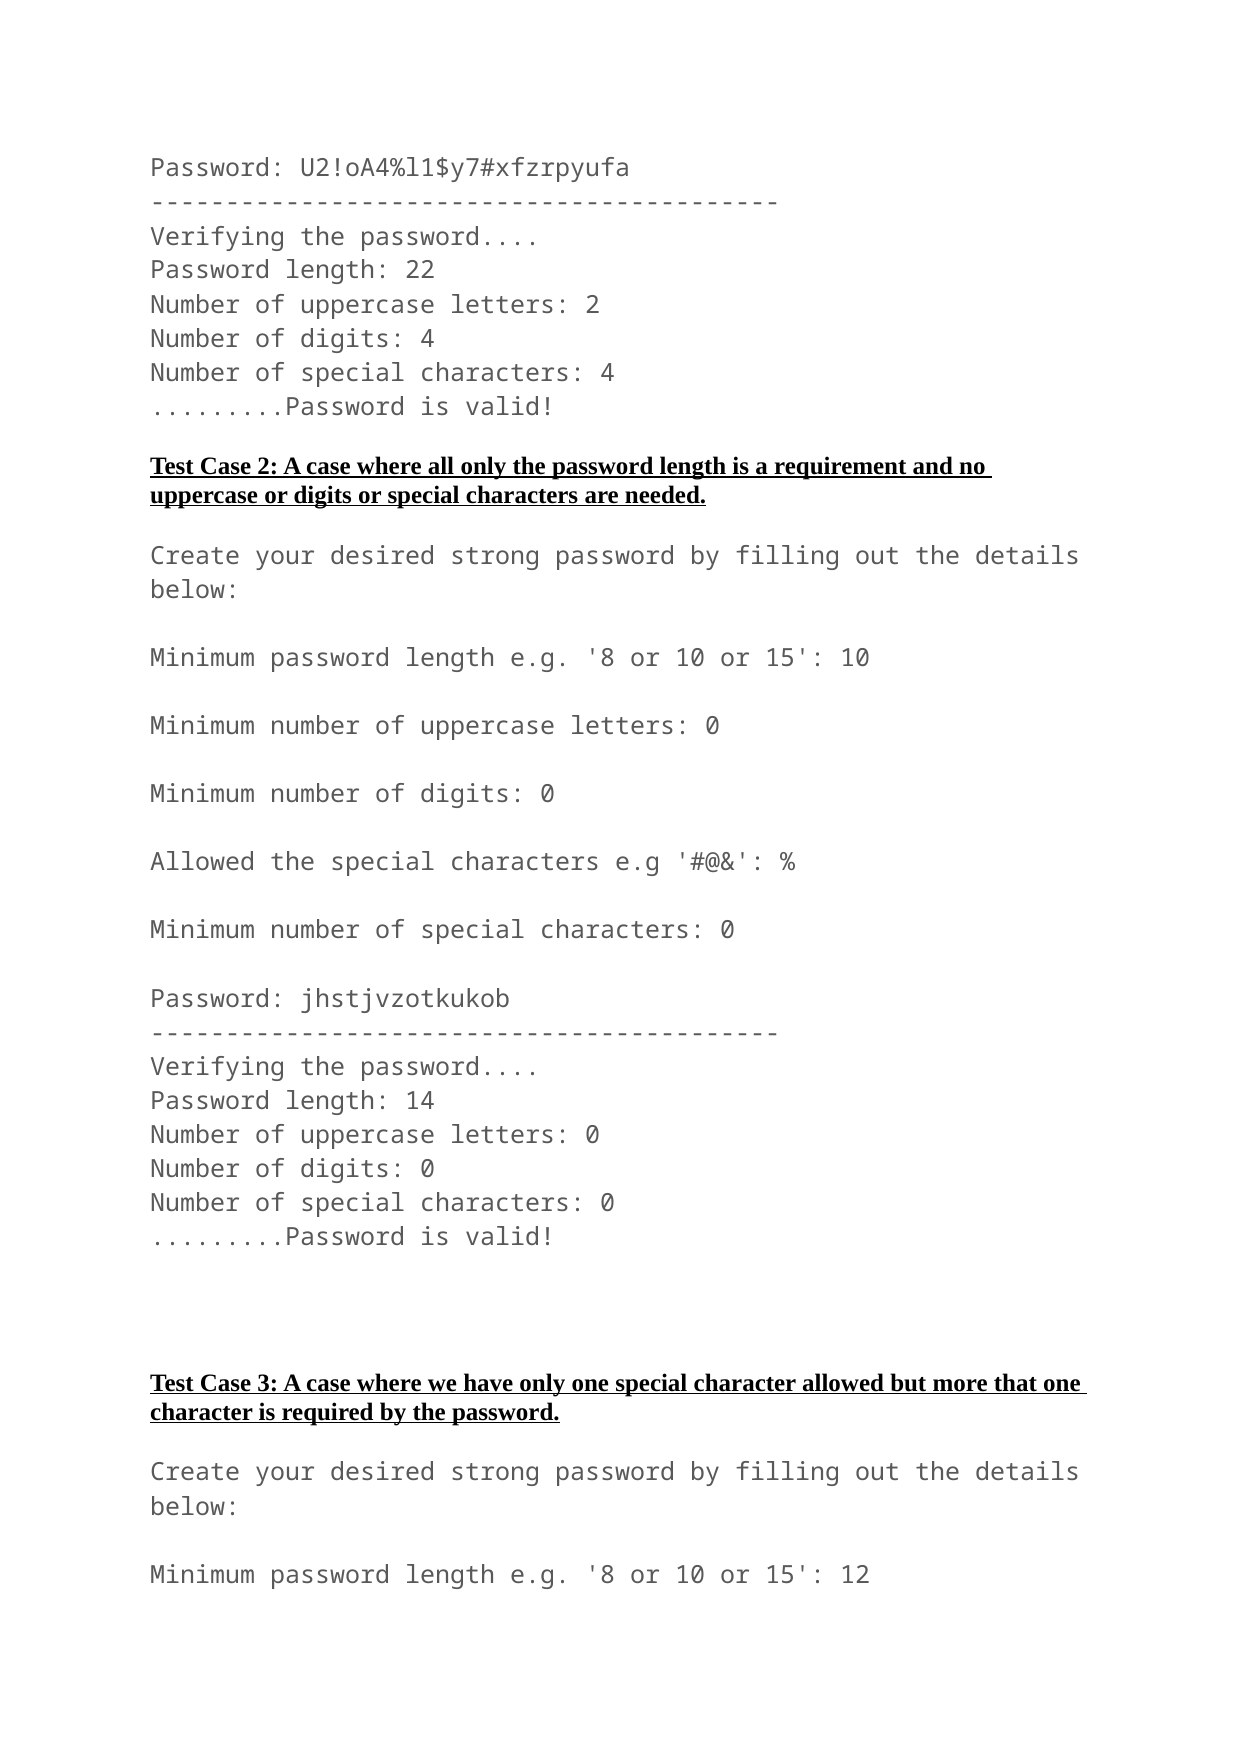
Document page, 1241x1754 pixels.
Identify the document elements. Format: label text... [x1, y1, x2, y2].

text Password length: 14 [150, 1082, 1090, 1117]
text Minimum number of uppercase letters: 0 [150, 708, 1090, 742]
text Password: jhstjvzotkukob [150, 980, 1090, 1014]
text Password: U2!oA4%l1$y7#xfzrpyufa [150, 150, 1090, 184]
text Minimum password length e.g. '8 or 10 or 15': 10 [150, 640, 1090, 674]
text Create your desired strong password by filling out the details below: [150, 1454, 1090, 1522]
text Number of digits: 0 [150, 1151, 1090, 1185]
text ------------------------------------------ [150, 1014, 1090, 1048]
text Number of special characters: 4 [150, 354, 1090, 388]
text Verifying the password.... [150, 1048, 1090, 1082]
text Test Case 3: A case where we have only one special character allowed but more that one character is required by the password. [150, 1368, 1090, 1425]
text Number of uppercase letters: 2 [150, 286, 1090, 320]
text Create your desired strong password by filling out the details below: [150, 537, 1090, 606]
text Test Case 2: A case where all only the password length is a requirement and no uppercase or digits or special characters are needed. [150, 451, 1090, 509]
text Number of uppercase letters: 0 [150, 1117, 1090, 1151]
text Minimum number of digits: 0 [150, 776, 1090, 810]
text Password length: 22 [150, 252, 1090, 286]
text Verifying the password.... [150, 218, 1090, 252]
text Number of special characters: 0 [150, 1185, 1090, 1219]
text ------------------------------------------ [150, 184, 1090, 218]
text Minimum password length e.g. '8 or 10 or 15': 12 [150, 1556, 1090, 1590]
text Number of digits: 4 [150, 320, 1090, 354]
text .........Password is valid! [150, 1219, 1090, 1253]
text .........Password is valid! [150, 388, 1090, 422]
text Minimum number of special characters: 0 [150, 912, 1090, 946]
text Allowed the special characters e.g '#@&': % [150, 844, 1090, 878]
